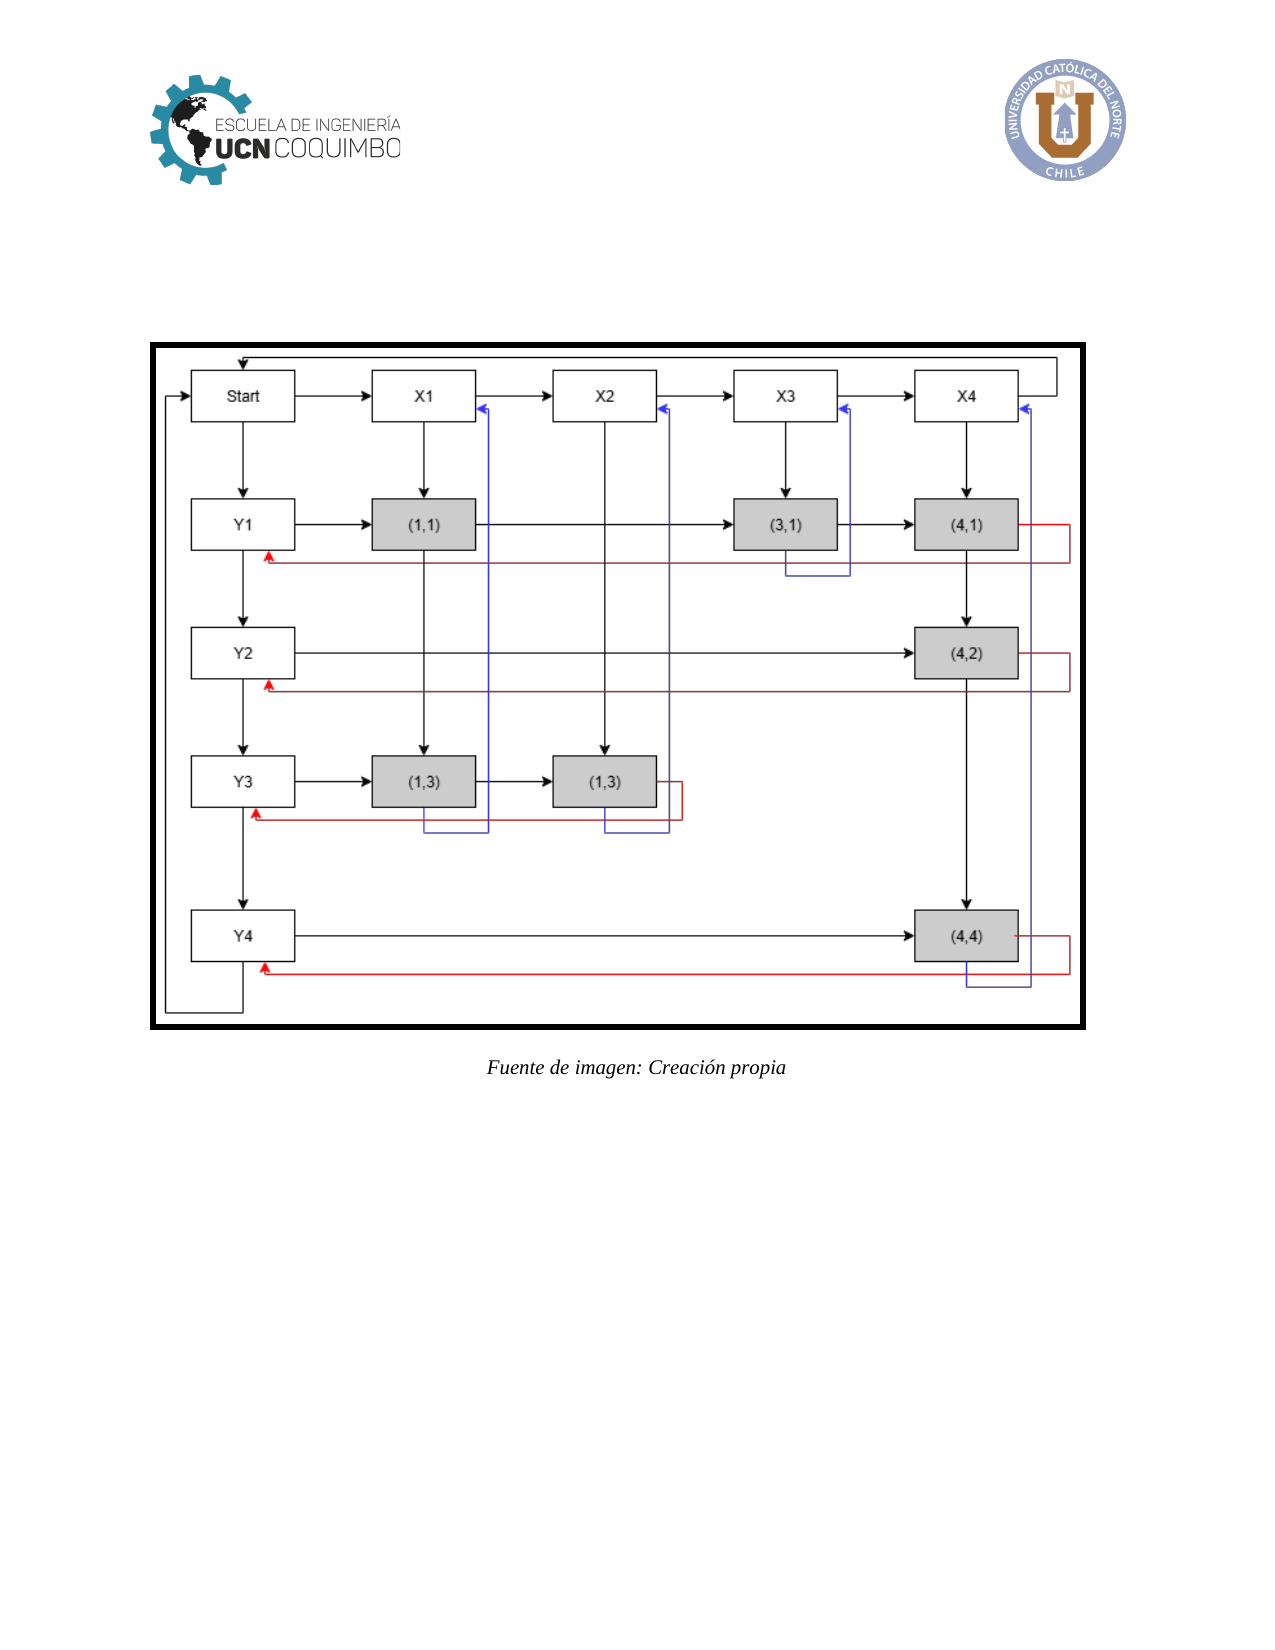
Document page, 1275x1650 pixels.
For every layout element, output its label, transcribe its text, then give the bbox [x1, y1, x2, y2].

text Fuente de imagen: Creación propia [150, 1055, 1125, 1079]
picture [1004, 59, 1126, 181]
picture [156, 348, 1080, 1024]
picture [150, 75, 401, 185]
